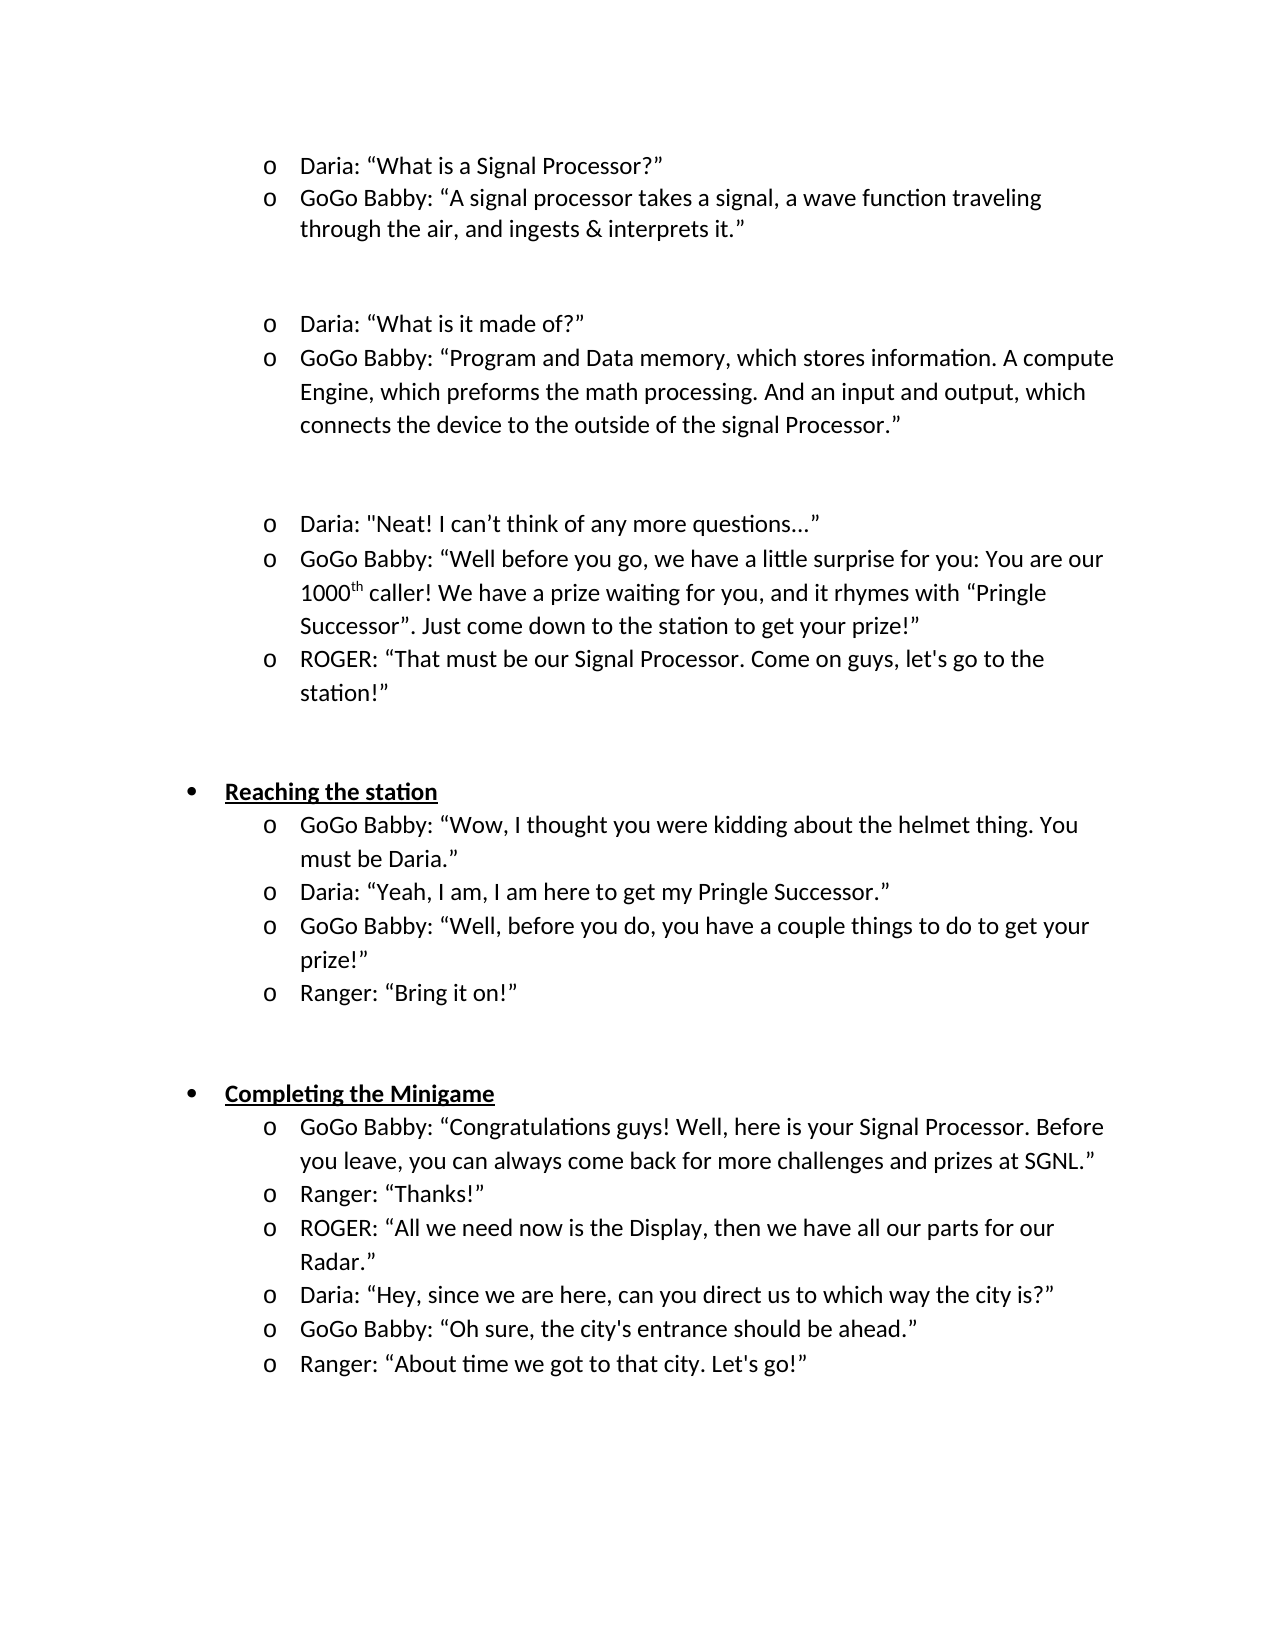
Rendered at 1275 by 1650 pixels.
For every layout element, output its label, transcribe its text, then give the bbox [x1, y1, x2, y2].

list GoGo Babby: “A signal processor takes a signal, a wave function traveling through the air, and ingests & interprets it.” [262, 182, 1125, 244]
list Daria: "Neat! I can’t think of any more questions...” [262, 508, 1125, 540]
list GoGo Babby: “Wow, I thought you were kidding about the helmet thing. You must be Daria.” [262, 809, 1125, 874]
list ROGER: “All we need now is the Display, then we have all our parts for our Radar.” [262, 1212, 1125, 1277]
list GoGo Babby: “Oh sure, the city's entrance should be ahead.” [262, 1313, 1125, 1345]
list GoGo Babby: “Program and Data memory, which stores information. A compute Engine, which preforms the math processing. And an input and output, which connects the device to the outside of the signal Processor.” [262, 342, 1125, 440]
list Daria: “Yeah, I am, I am here to get my Pringle Successor.” [262, 876, 1125, 908]
list Daria: “Hey, since we are here, can you direct us to which way the city is?” [262, 1279, 1125, 1311]
list Daria: “What is it made of?” [262, 308, 1125, 340]
list Daria: “What is a Signal Processor?” [262, 150, 1125, 182]
list Ranger: “Bring it on!” [262, 977, 1125, 1009]
list GoGo Babby: “Well before you go, we have a little surprise for you: You are our 1000th caller! We have a prize waiting for you, and it rhymes with “Pringle Successor”. Just come down to the station to get your prize!” [262, 543, 1125, 640]
list Reaching the station [187, 776, 1125, 807]
list GoGo Babby: “Well, before you do, you have a couple things to do to get your prize!” [262, 910, 1125, 975]
list GoGo Babby: “Congratulations guys! Well, here is your Signal Processor. Before you leave, you can always come back for more challenges and prizes at SGNL.” [262, 1111, 1125, 1176]
list ROGER: “That must be our Signal Processor. Come on guys, let's go to the station!” [262, 643, 1125, 707]
list Ranger: “Thanks!” [262, 1178, 1125, 1210]
list Ranger: “About time we got to that city. Let's go!” [262, 1348, 1125, 1379]
list Completing the Minigame [187, 1078, 1125, 1108]
